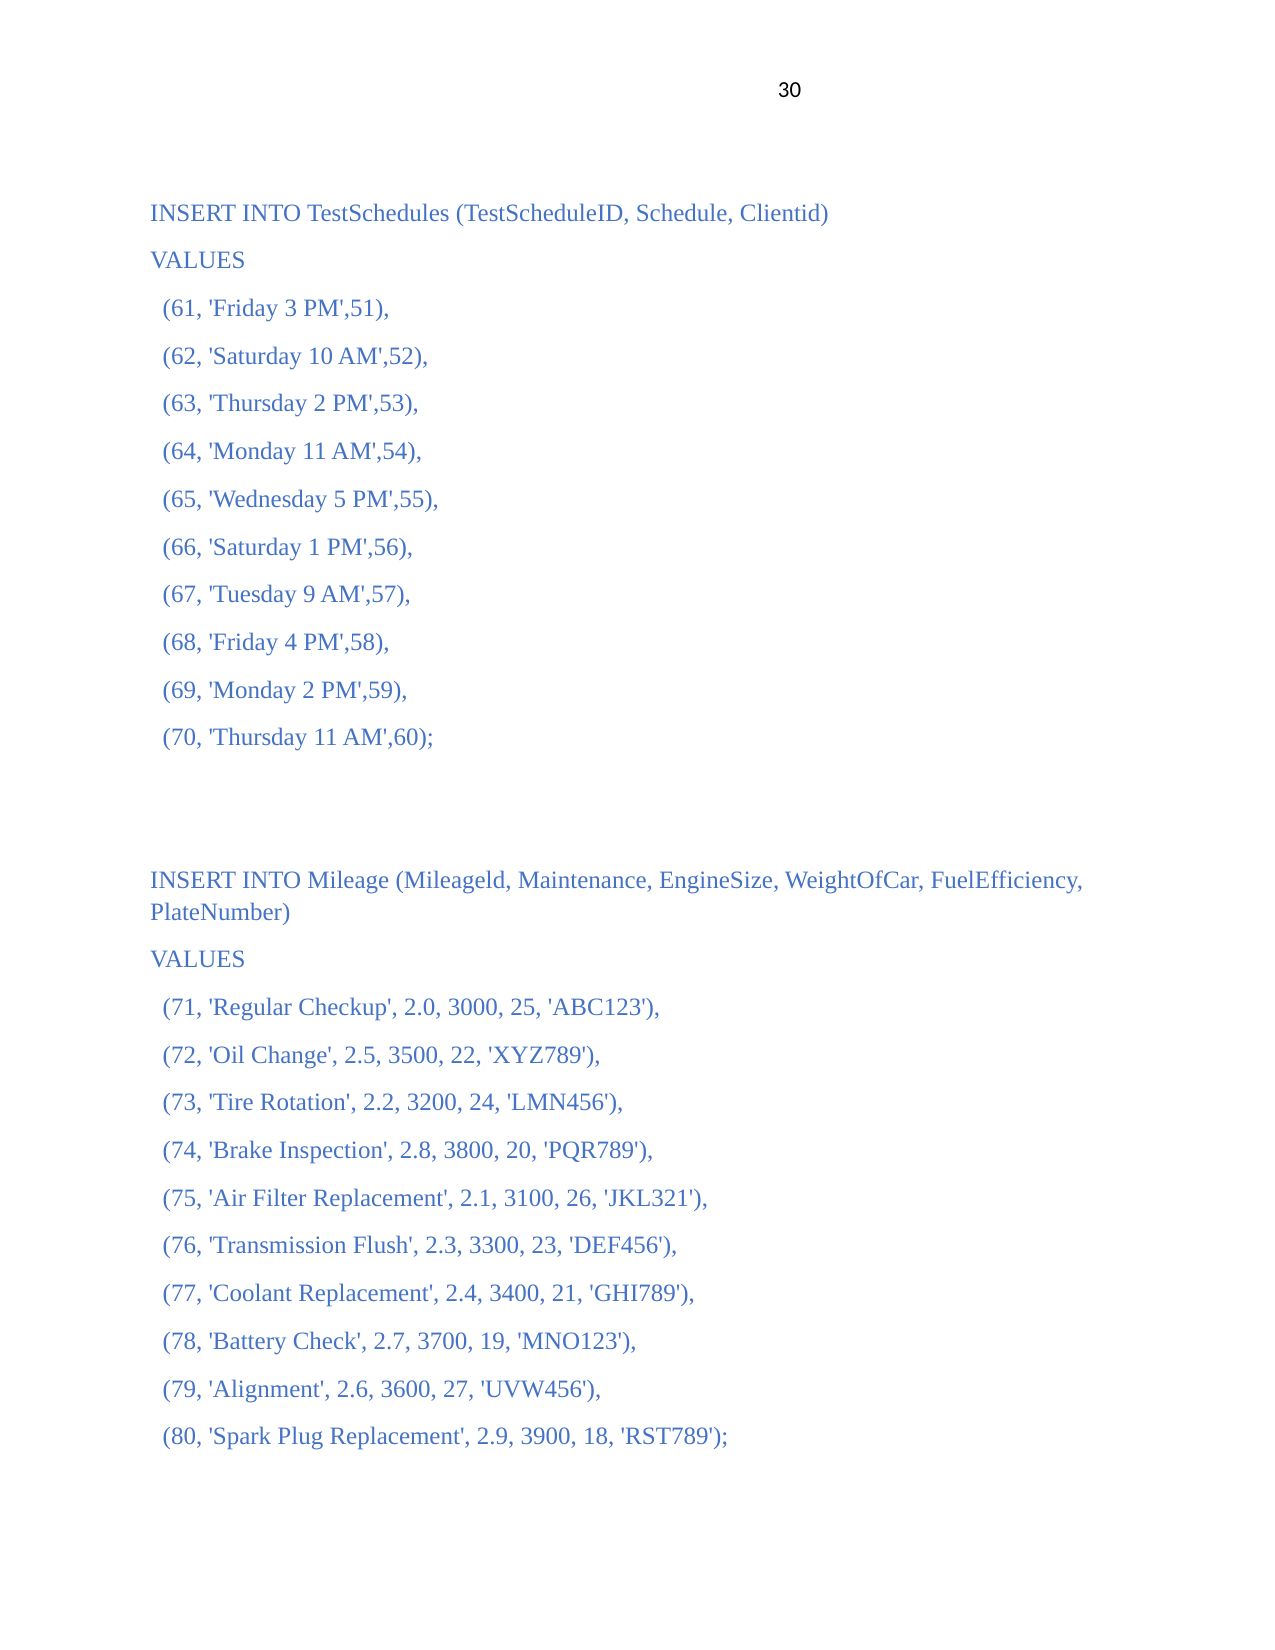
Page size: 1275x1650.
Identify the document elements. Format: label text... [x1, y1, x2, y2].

text VALUES [150, 944, 1125, 973]
text INSERT INTO Mileage (Mileageld, Maintenance, EngineSize, WeightOfCar, FuelEfficiency, PlateNumber) [150, 866, 1125, 925]
text (74, 'Brake Inspection', 2.8, 3800, 20, 'PQR789'), [150, 1135, 1125, 1164]
text (66, 'Saturday 1 PM',56), [150, 532, 1125, 560]
text (72, 'Oil Change', 2.5, 3500, 22, 'XYZ789'), [150, 1040, 1125, 1068]
text (77, 'Coolant Replacement', 2.4, 3400, 21, 'GHI789'), [150, 1278, 1125, 1307]
text (63, 'Thursday 2 PM',53), [150, 388, 1125, 417]
text (69, 'Monday 2 PM',59), [150, 675, 1125, 703]
text (73, 'Tire Rotation', 2.2, 3200, 24, 'LMN456'), [150, 1087, 1125, 1116]
text (79, 'Alignment', 2.6, 3600, 27, 'UVW456'), [150, 1374, 1125, 1402]
text VALUES [150, 245, 1125, 274]
text (65, 'Wednesday 5 PM',55), [150, 484, 1125, 513]
text (67, 'Tuesday 9 AM',57), [150, 579, 1125, 608]
text (75, 'Air Filter Replacement', 2.1, 3100, 26, 'JKL321'), [150, 1183, 1125, 1212]
text (70, 'Thursday 11 AM',60); [150, 722, 1125, 751]
text (78, 'Battery Check', 2.7, 3700, 19, 'MNO123'), [150, 1326, 1125, 1355]
text (80, 'Spark Plug Replacement', 2.9, 3900, 18, 'RST789'); [150, 1421, 1125, 1450]
text (64, 'Monday 11 AM',54), [150, 436, 1125, 465]
text (62, 'Saturday 10 AM',52), [150, 341, 1125, 369]
text (61, 'Friday 3 PM',51), [150, 293, 1125, 322]
text (71, 'Regular Checkup', 2.0, 3000, 25, 'ABC123'), [150, 992, 1125, 1021]
text INSERT INTO TestSchedules (TestScheduleID, Schedule, Clientid) [150, 198, 1125, 226]
text (68, 'Friday 4 PM',58), [150, 627, 1125, 656]
text (76, 'Transmission Flush', 2.3, 3300, 23, 'DEF456'), [150, 1231, 1125, 1259]
